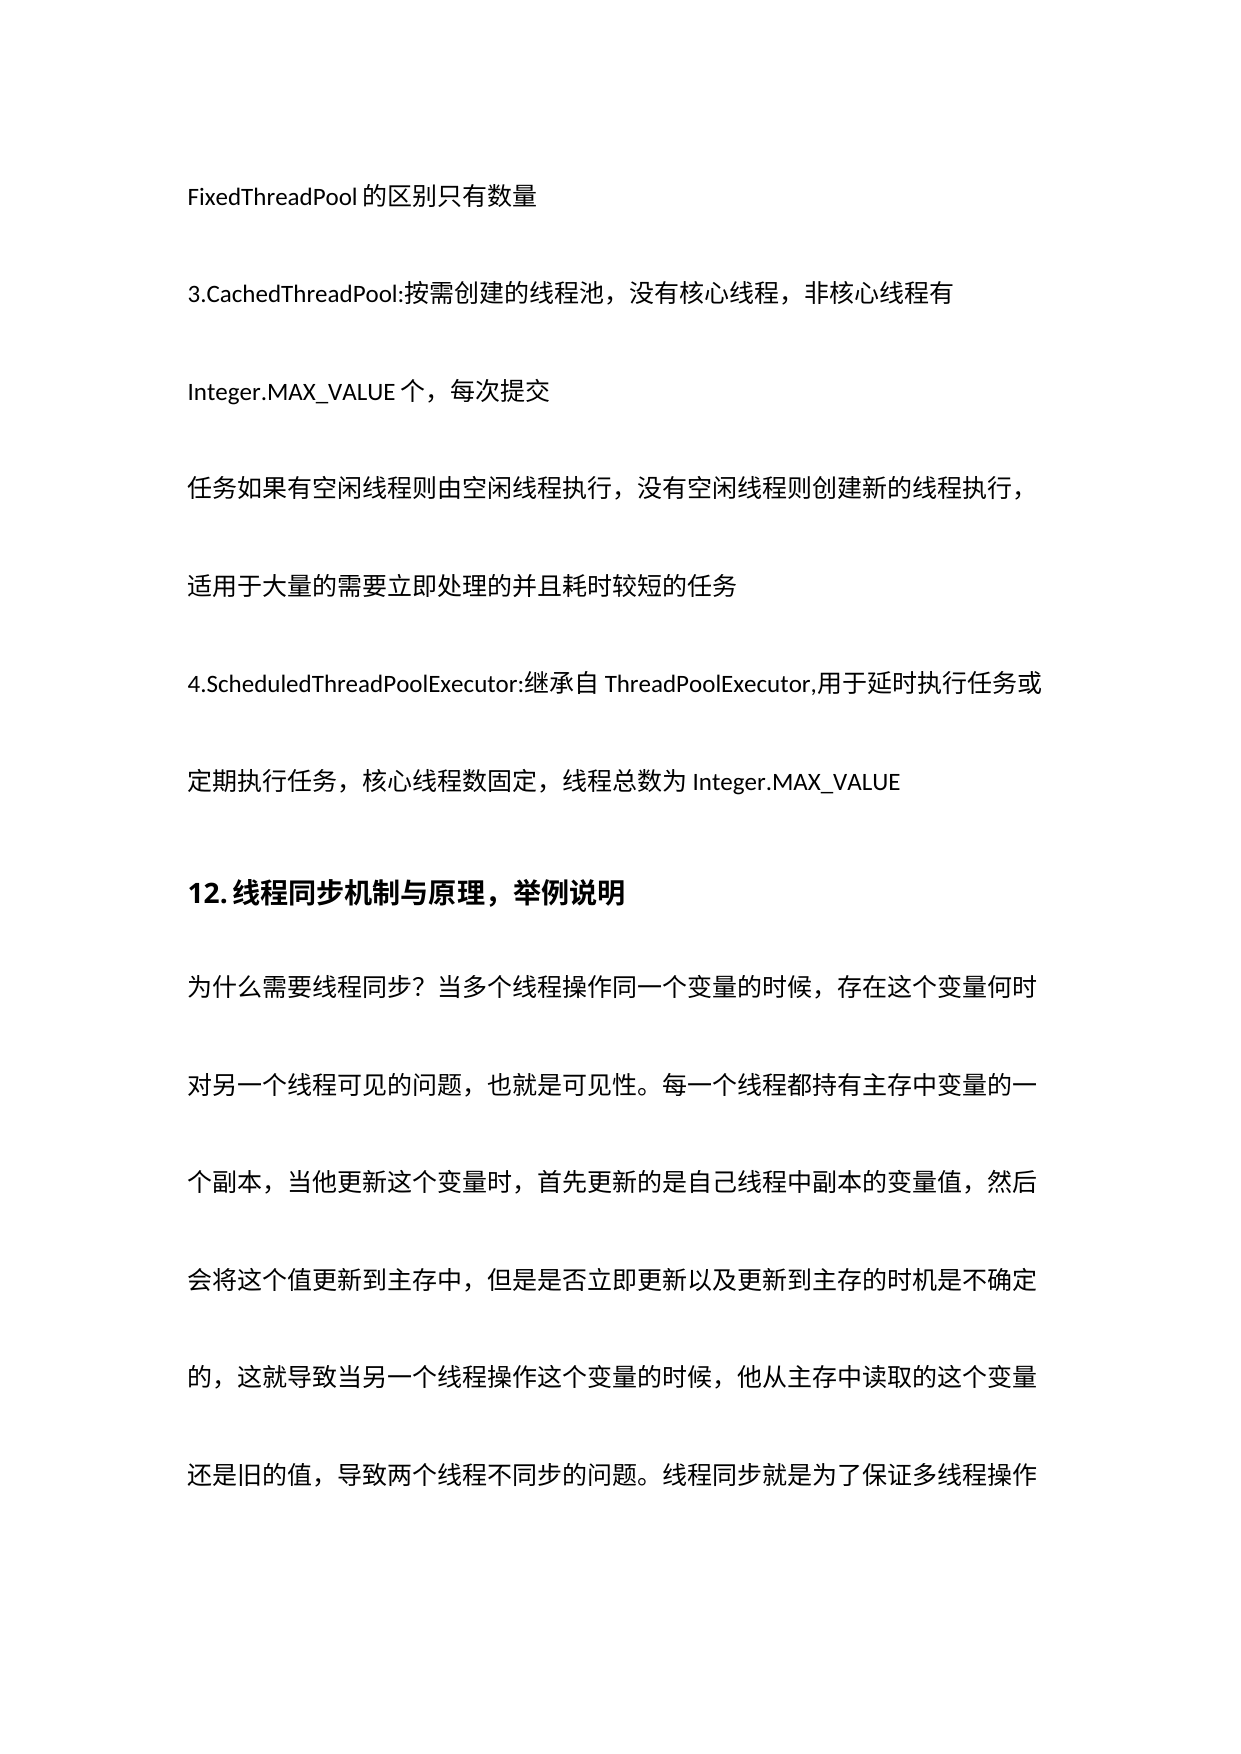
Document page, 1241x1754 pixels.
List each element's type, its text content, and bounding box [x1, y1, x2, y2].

subtitle 线程同步机制与原理，举例说明 [187, 859, 1053, 924]
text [187, 953, 1053, 1506]
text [187, 162, 1053, 812]
